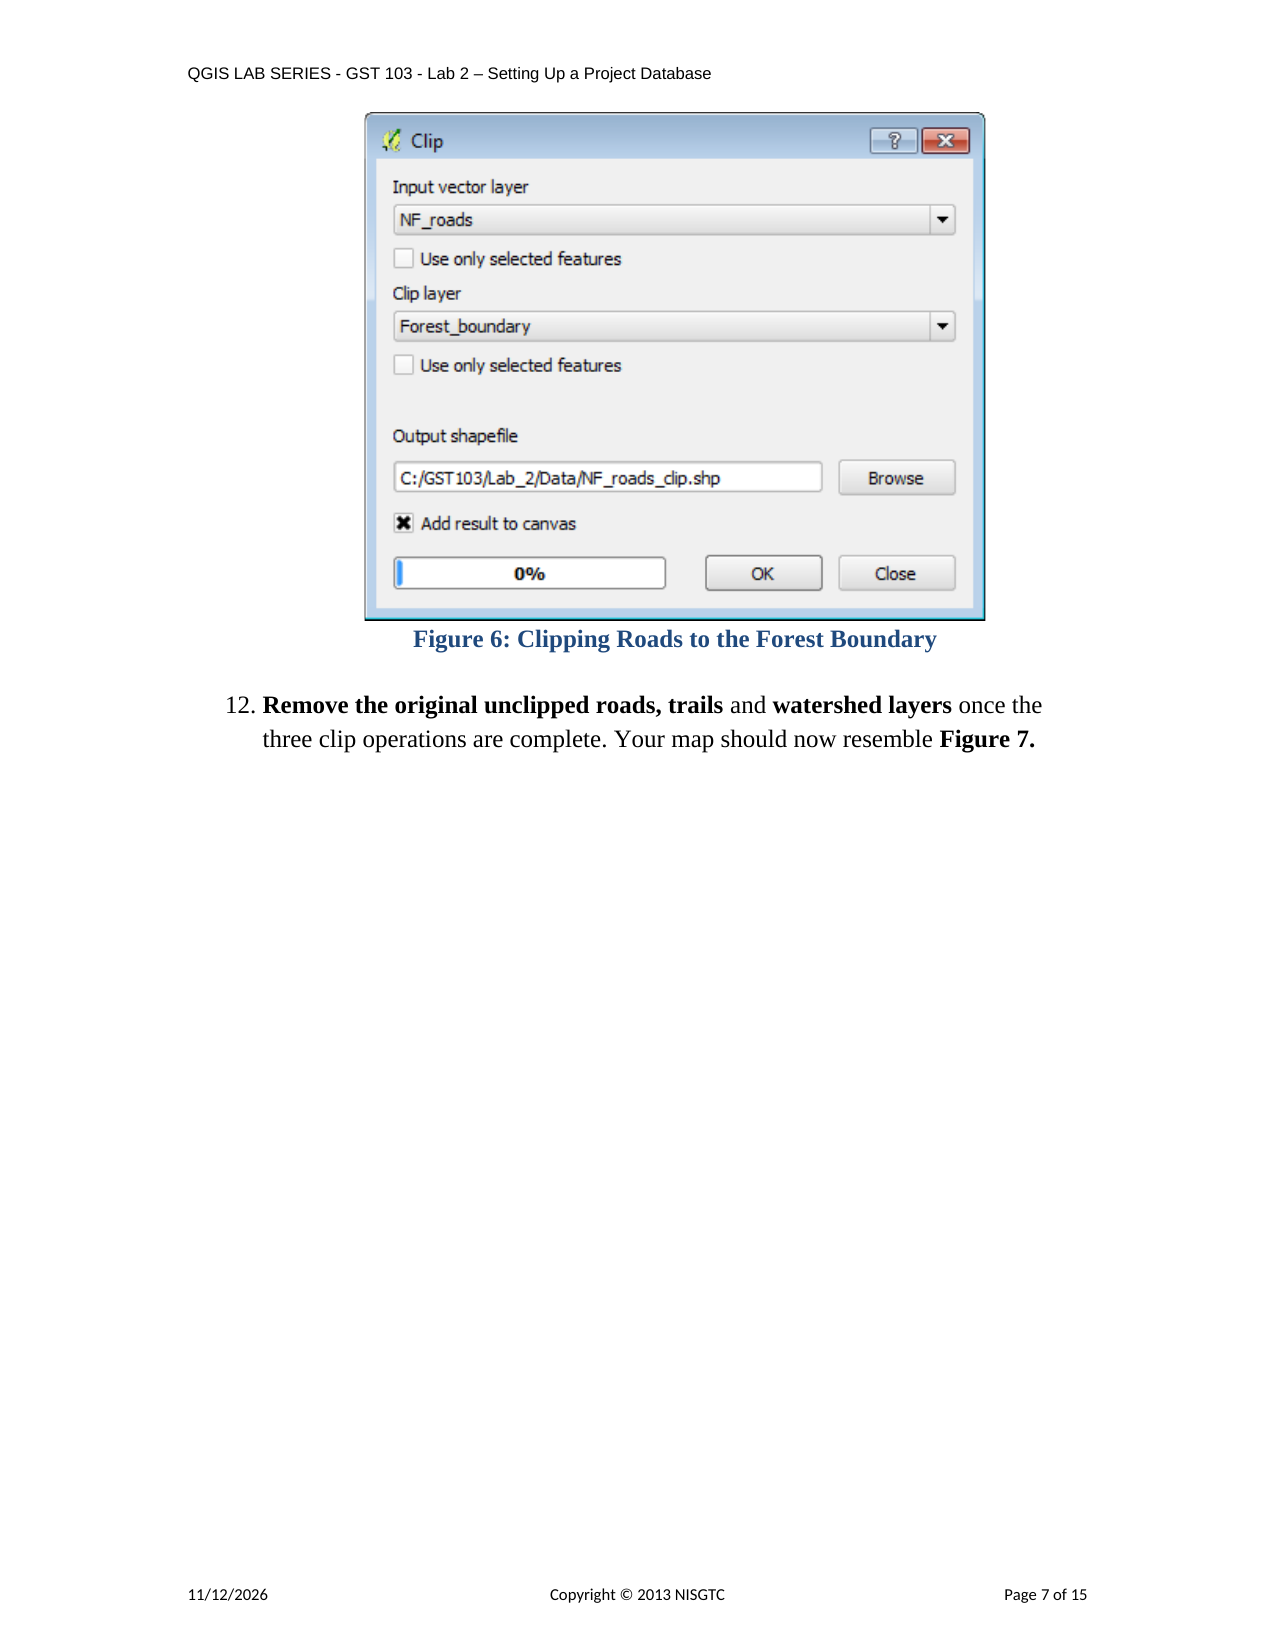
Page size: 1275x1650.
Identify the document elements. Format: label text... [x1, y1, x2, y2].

picture [364, 112, 986, 621]
list Figure 6: Clipping Roads to the Forest Boundary [262, 624, 1087, 653]
list Remove the original unclipped roads, trails and watershed layers once the three clip operations are complete. Your map should now resemble Figure 7. [225, 691, 1087, 752]
